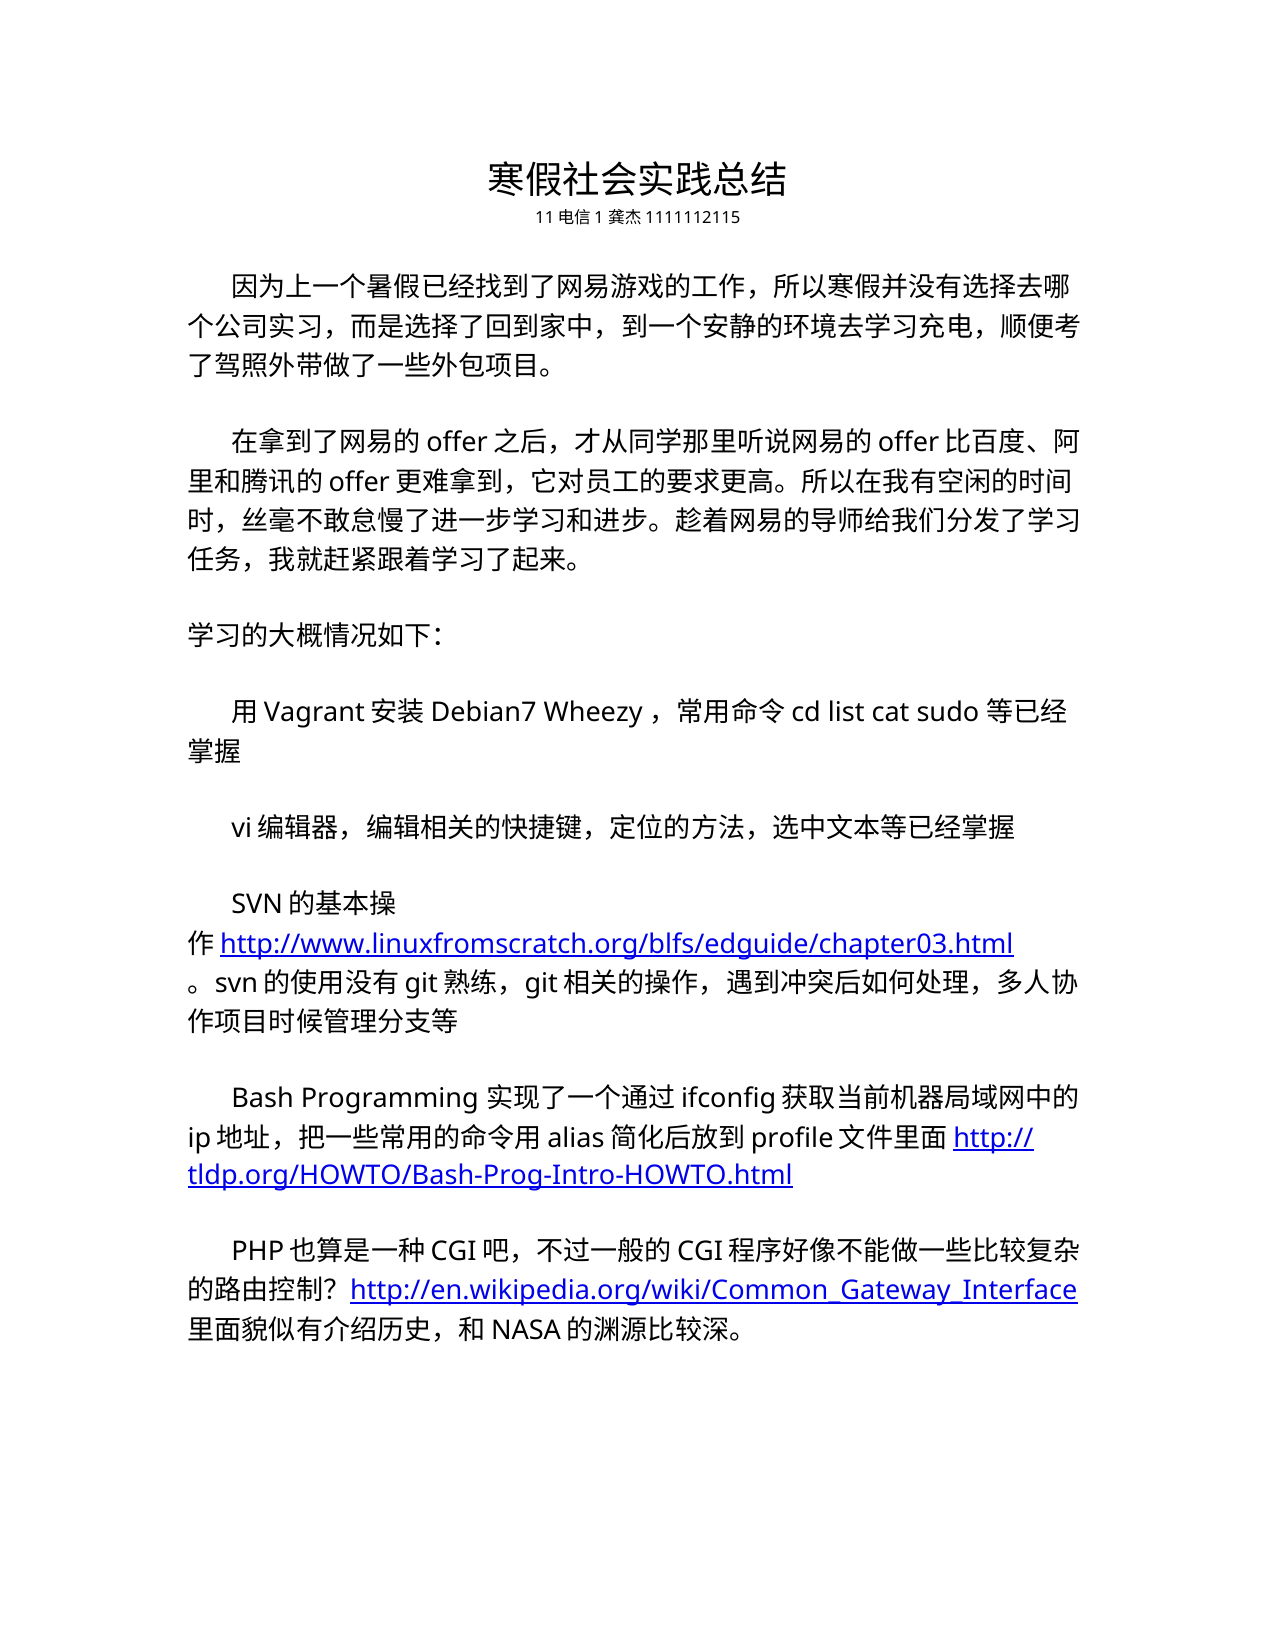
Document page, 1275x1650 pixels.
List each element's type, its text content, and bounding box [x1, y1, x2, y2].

text 学习的大概情况如下： [187, 614, 1087, 653]
text 11电信1 龚杰 1111112115 [187, 204, 1087, 228]
text PHP也算是一种CGI吧，不过一般的CGI程序好像不能做一些比较复杂的路由控制？http://en.wikipedia.org/wiki/Common_Gateway_Interface 里面貌似有介绍历史，和NASA的渊源比较深。 [187, 1229, 1087, 1347]
text 因为上一个暑假已经找到了网易游戏的工作，所以寒假并没有选择去哪个公司实习，而是选择了回到家中，到一个安静的环境去学习充电，顺便考了驾照外带做了一些外包项目。 [187, 265, 1087, 383]
text 寒假社会实践总结 [187, 150, 1087, 204]
text Bash Programming 实现了一个通过ifconfig获取当前机器局域网中的ip地址，把一些常用的命令用alias简化后放到profile文件里面 http://tldp.org/HOWTO/Bash-Prog-Intro-HOWTO.html [187, 1076, 1087, 1192]
text 。svn的使用没有git熟练，git相关的操作，遇到冲突后如何处理，多人协作项目时候管理分支等 [187, 961, 1087, 1039]
text vi编辑器，编辑相关的快捷键，定位的方法，选中文本等已经掌握 [187, 806, 1087, 845]
text SVN的基本操作http://www.linuxfromscratch.org/blfs/edguide/chapter03.html [187, 882, 1087, 961]
text 用Vagrant安装 Debian7 Wheezy ，常用命令 cd list cat sudo 等已经掌握 [187, 690, 1087, 769]
text 在拿到了网易的offer之后，才从同学那里听说网易的offer比百度、阿里和腾讯的offer更难拿到，它对员工的要求更高。所以在我有空闲的时间时，丝毫不敢怠慢了进一步学习和进步。趁着网易的导师给我们分发了学习任务，我就赶紧跟着学习了起来。 [187, 420, 1087, 577]
